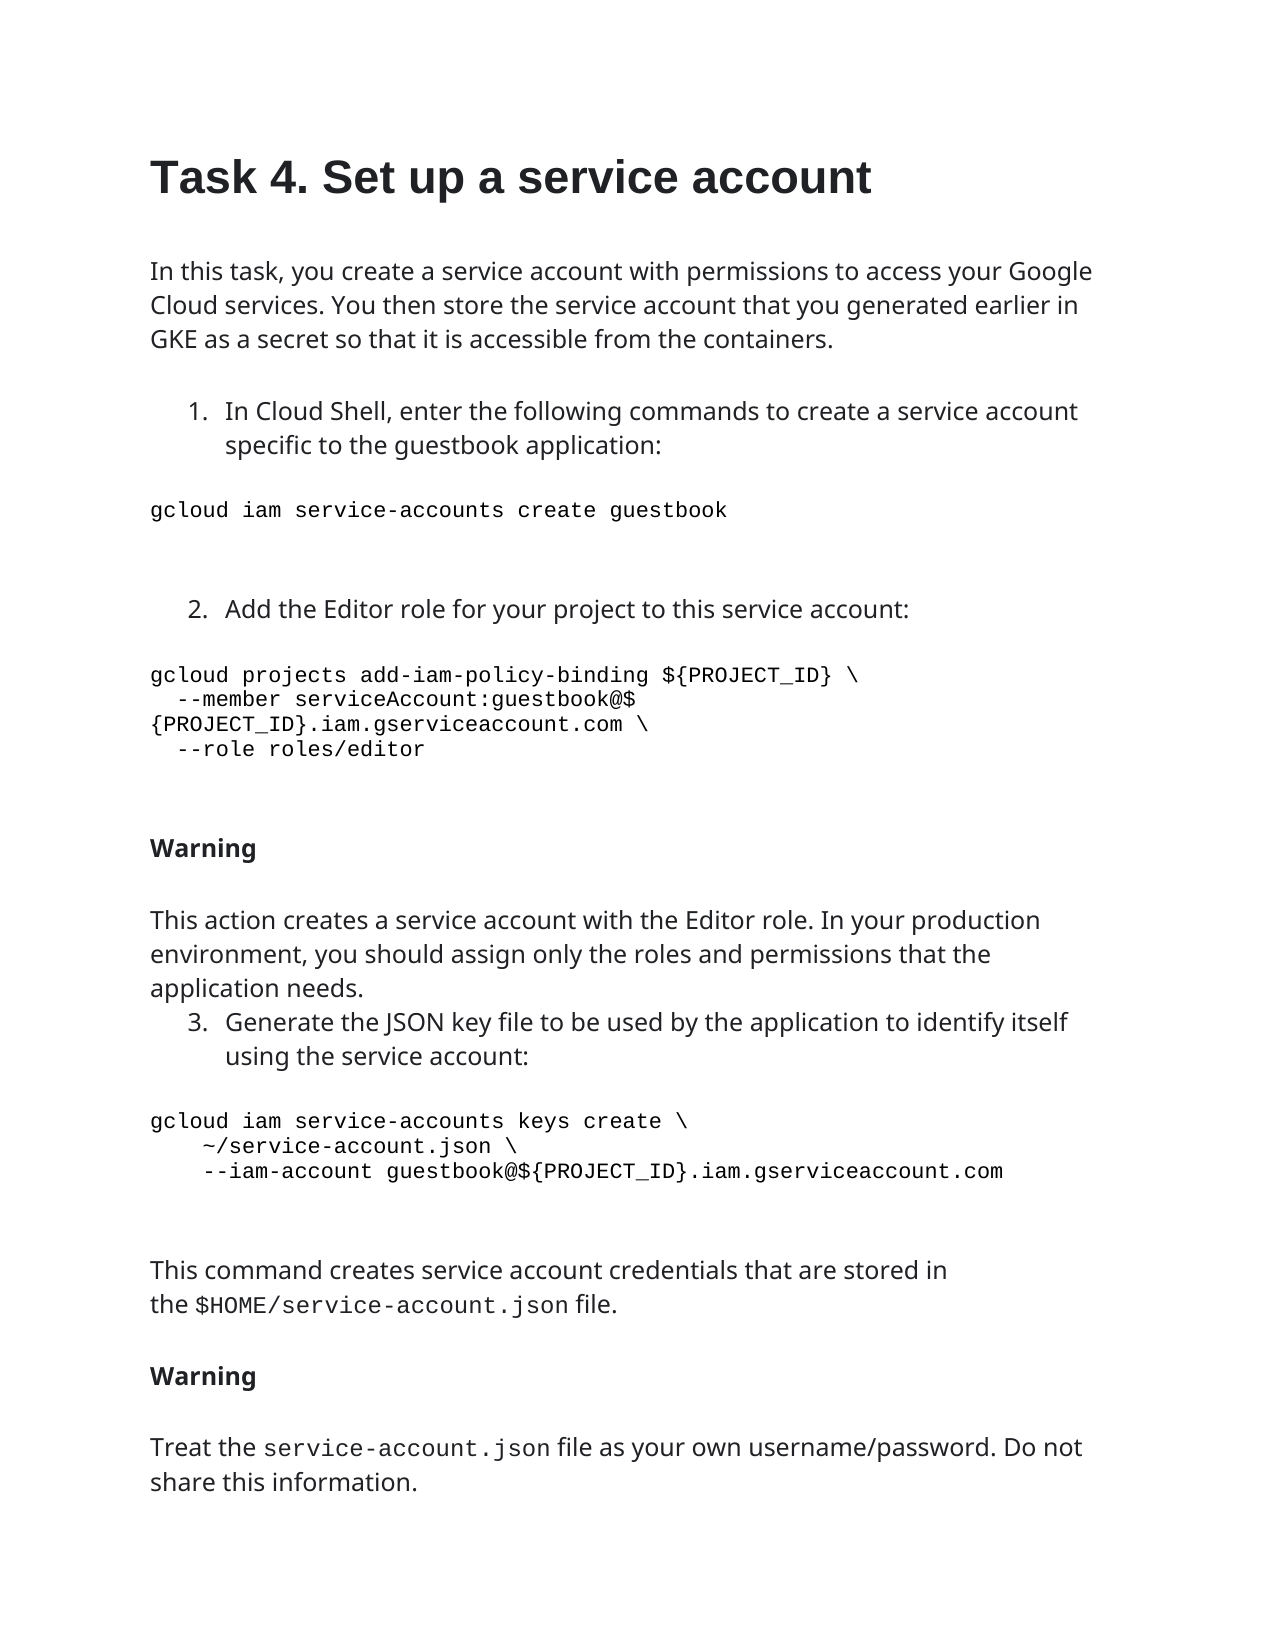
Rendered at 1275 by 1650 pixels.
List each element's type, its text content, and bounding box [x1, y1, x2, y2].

text Treat the service-account.json file as your own username/password. Do not share this information. [150, 1430, 1125, 1498]
text In this task, you create a service account with permissions to access your Google Cloud services. You then store the service account that you generated earlier in GKE as a secret so that it is accessible from the containers. [150, 254, 1125, 356]
text --role roles/editor [150, 738, 1125, 763]
text Warning [150, 831, 1125, 865]
text ~/service-account.json \ [150, 1135, 1125, 1160]
text gcloud iam service-accounts keys create \ [150, 1110, 1125, 1135]
list In Cloud Shell, enter the following commands to create a service account specific to the guestbook application: [187, 394, 1125, 462]
text gcloud projects add-iam-policy-binding ${PROJECT_ID} \ [150, 664, 1125, 688]
text --iam-account guestbook@${PROJECT_ID}.iam.gserviceaccount.com [150, 1160, 1125, 1185]
list Add the Editor role for your project to this service account: [187, 592, 1125, 626]
text Task 4. Set up a service account [150, 150, 1125, 204]
text gcloud iam service-accounts create guestbook [150, 499, 1125, 524]
text Warning [150, 1358, 1125, 1393]
text --member serviceAccount:guestbook@${PROJECT_ID}.iam.gserviceaccount.com \ [150, 688, 1125, 738]
text This action creates a service account with the Editor role. In your production environment, you should assign only the roles and permissions that the application needs. [150, 903, 1125, 1005]
list Generate the JSON key file to be used by the application to identify itself using the service account: [187, 1005, 1125, 1073]
text This command creates service account credentials that are stored in the $HOME/service-account.json file. [150, 1253, 1125, 1321]
